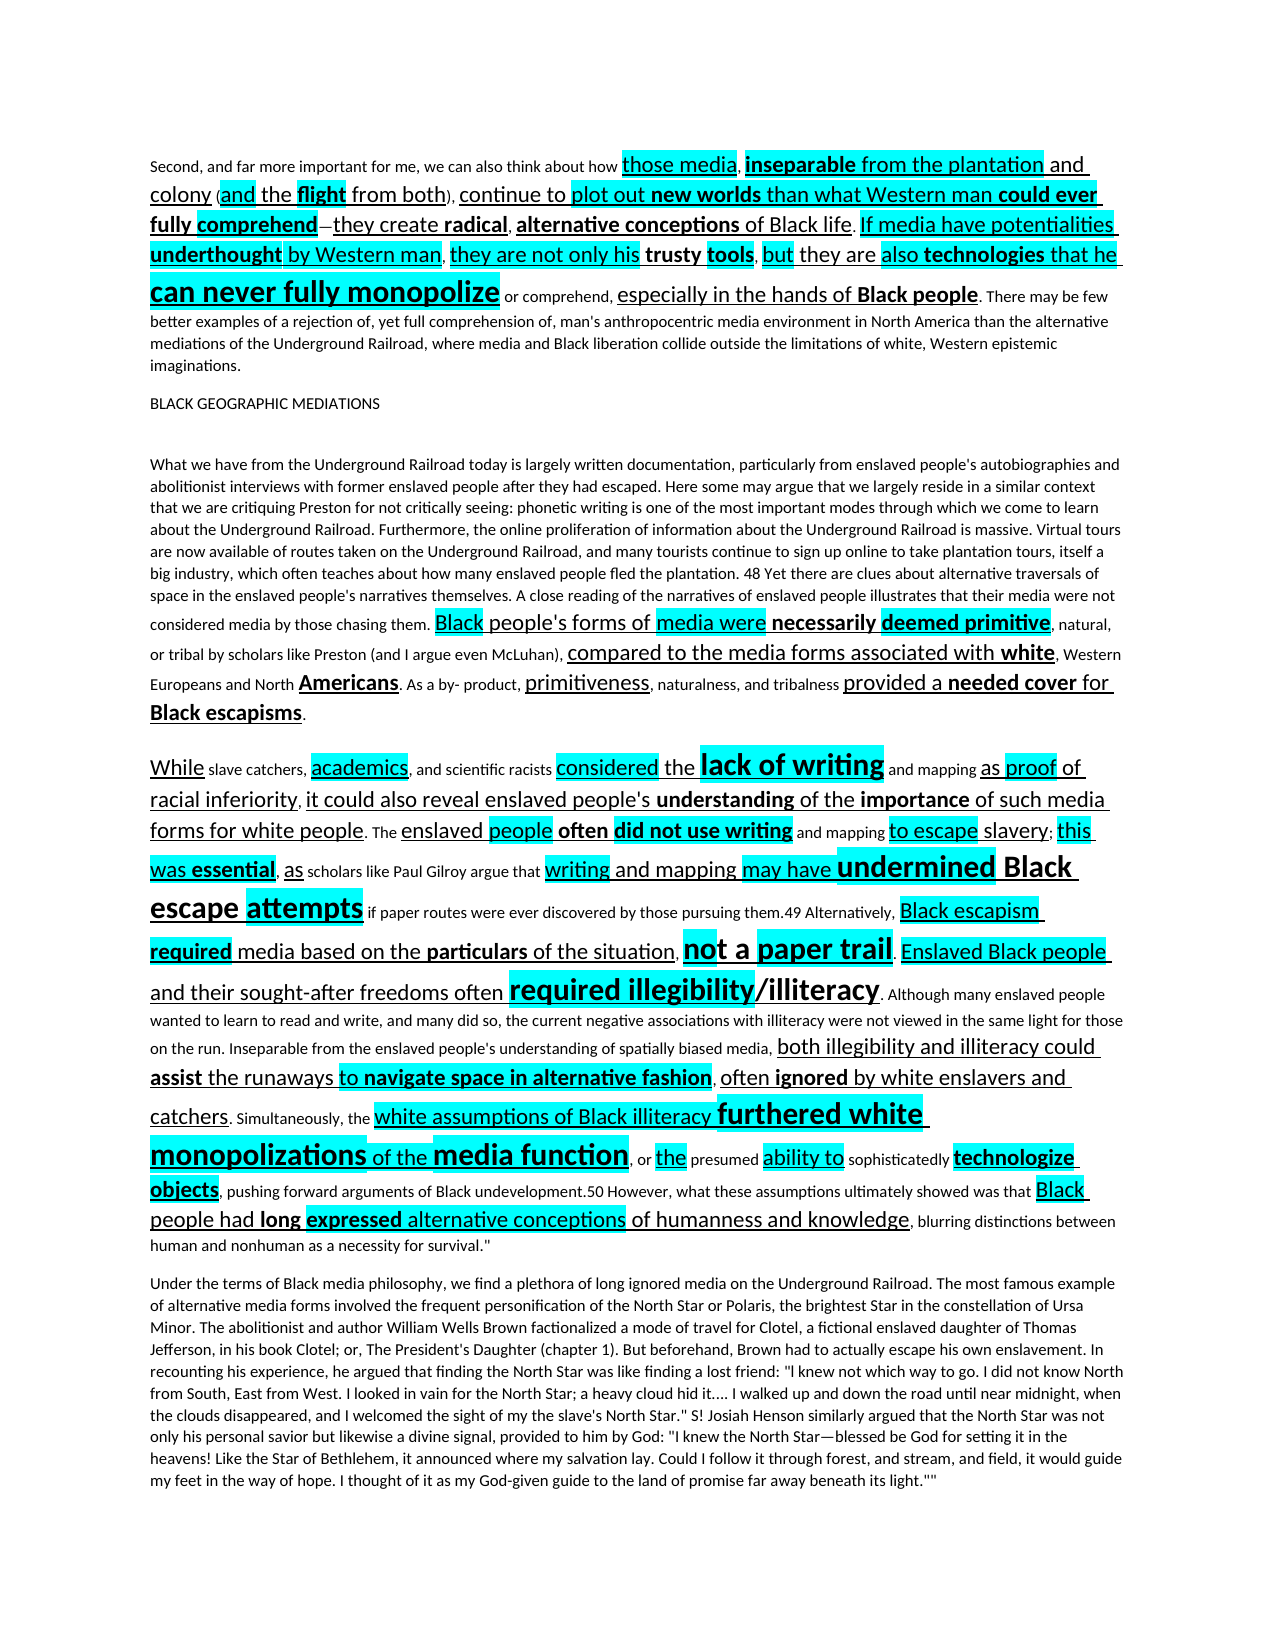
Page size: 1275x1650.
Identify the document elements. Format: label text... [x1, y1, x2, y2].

text Second, and far more important for me, we can also think about how those media, inseparable from the plantation and colony (and the flight from both), continue to plot out new worlds than what Western man could ever fully comprehend—they create radical, alternative conceptions of Black life. If media have potentialities underthought by Western man, they are not only his trusty tools, but they are also technologies that he can never fully monopolize or comprehend, especially in the hands of Black people. There may be few better examples of a rejection of, yet full comprehension of, man's anthropocentric media environment in North America than the alternative mediations of the Underground Railroad, where media and Black liberation collide outside the limitations of white, Western epistemic imaginations. [150, 150, 1125, 375]
text BLACK GEOGRAPHIC MEDIATIONS [150, 394, 1125, 436]
text Under the terms of Black media philosophy, we find a plethora of long ignored media on the Underground Railroad. The most famous example of alternative media forms involved the frequent personification of the North Star or Polaris, the brightest Star in the constellation of Ursa Minor. The abolitionist and author William Wells Brown factionalized a mode of travel for Clotel, a fictional enslaved daughter of Thomas Jefferson, in his book Clotel; or, The President's Daughter (chapter 1). But beforehand, Brown had to actually escape his own enslavement. In recounting his experience, he argued that finding the North Star was like finding a lost friend: "l knew not which way to go. I did not know North from South, East from West. I looked in vain for the North Star; a heavy cloud hid it.... I walked up and down the road until near midnight, when the clouds disappeared, and I welcomed the sight of my the slave's North Star." S! Josiah Henson similarly argued that the North Star was not only his personal savior but likewise a divine signal, provided to him by God: "I knew the North Star—blessed be God for setting it in the heavens! Like the Star of Bethlehem, it announced where my salvation lay. Could I follow it through forest, and stream, and field, it would guide my feet in the way of hope. I thought of it as my God-given guide to the land of promise far away beneath its light."" [150, 1273, 1125, 1491]
text While slave catchers, academics, and scientific racists considered the lack of writing and mapping as proof of racial inferiority, it could also reveal enslaved people's understanding of the importance of such media forms for white people. The enslaved people often did not use writing and mapping to escape slavery; this was essential, as scholars like Paul Gilroy argue that writing and mapping may have undermined Black escape attempts if paper routes were ever discovered by those pursuing them.49 Alternatively, Black escapism required media based on the particulars of the situation, not a paper trail. Enslaved Black people and their sought-after freedoms often required illegibility/illiteracy. Although many enslaved people wanted to learn to read and write, and many did so, the current negative associations with illiteracy were not viewed in the same light for those on the run. Inseparable from the enslaved people's understanding of spatially biased media, both illegibility and illiteracy could assist the runaways to navigate space in alternative fashion, often ignored by white enslavers and catchers. Simultaneously, the white assumptions of Black illiteracy furthered white monopolizations of the media function, or the presumed ability to sophisticatedly technologize objects, pushing forward arguments of Black undevelopment.50 However, what these assumptions ultimately showed was that Black people had long expressed alternative conceptions of humanness and knowledge, blurring distinctions between human and nonhuman as a necessity for survival." [150, 745, 1125, 1255]
text What we have from the Underground Railroad today is largely written documentation, particularly from enslaved people's autobiographies and abolitionist interviews with former enslaved people after they had escaped. Here some may argue that we largely reside in a similar context that we are critiquing Preston for not critically seeing: phonetic writing is one of the most important modes through which we come to learn about the Underground Railroad. Furthermore, the online proliferation of information about the Underground Railroad is massive. Virtual tours are now available of routes taken on the Underground Railroad, and many tourists continue to sign up online to take plantation tours, itself a big industry, which often teaches about how many enslaved people fled the plantation. 48 Yet there are clues about alternative traversals of space in the enslaved people's narratives themselves. A close reading of the narratives of enslaved people illustrates that their media were not considered media by those chasing them. Black people's forms of media were necessarily deemed primitive, natural, or tribal by scholars like Preston (and I argue even McLuhan), compared to the media forms associated with white, Western Europeans and North Americans. As a by- product, primitiveness, naturalness, and tribalness provided a needed cover for Black escapisms. [150, 454, 1125, 726]
